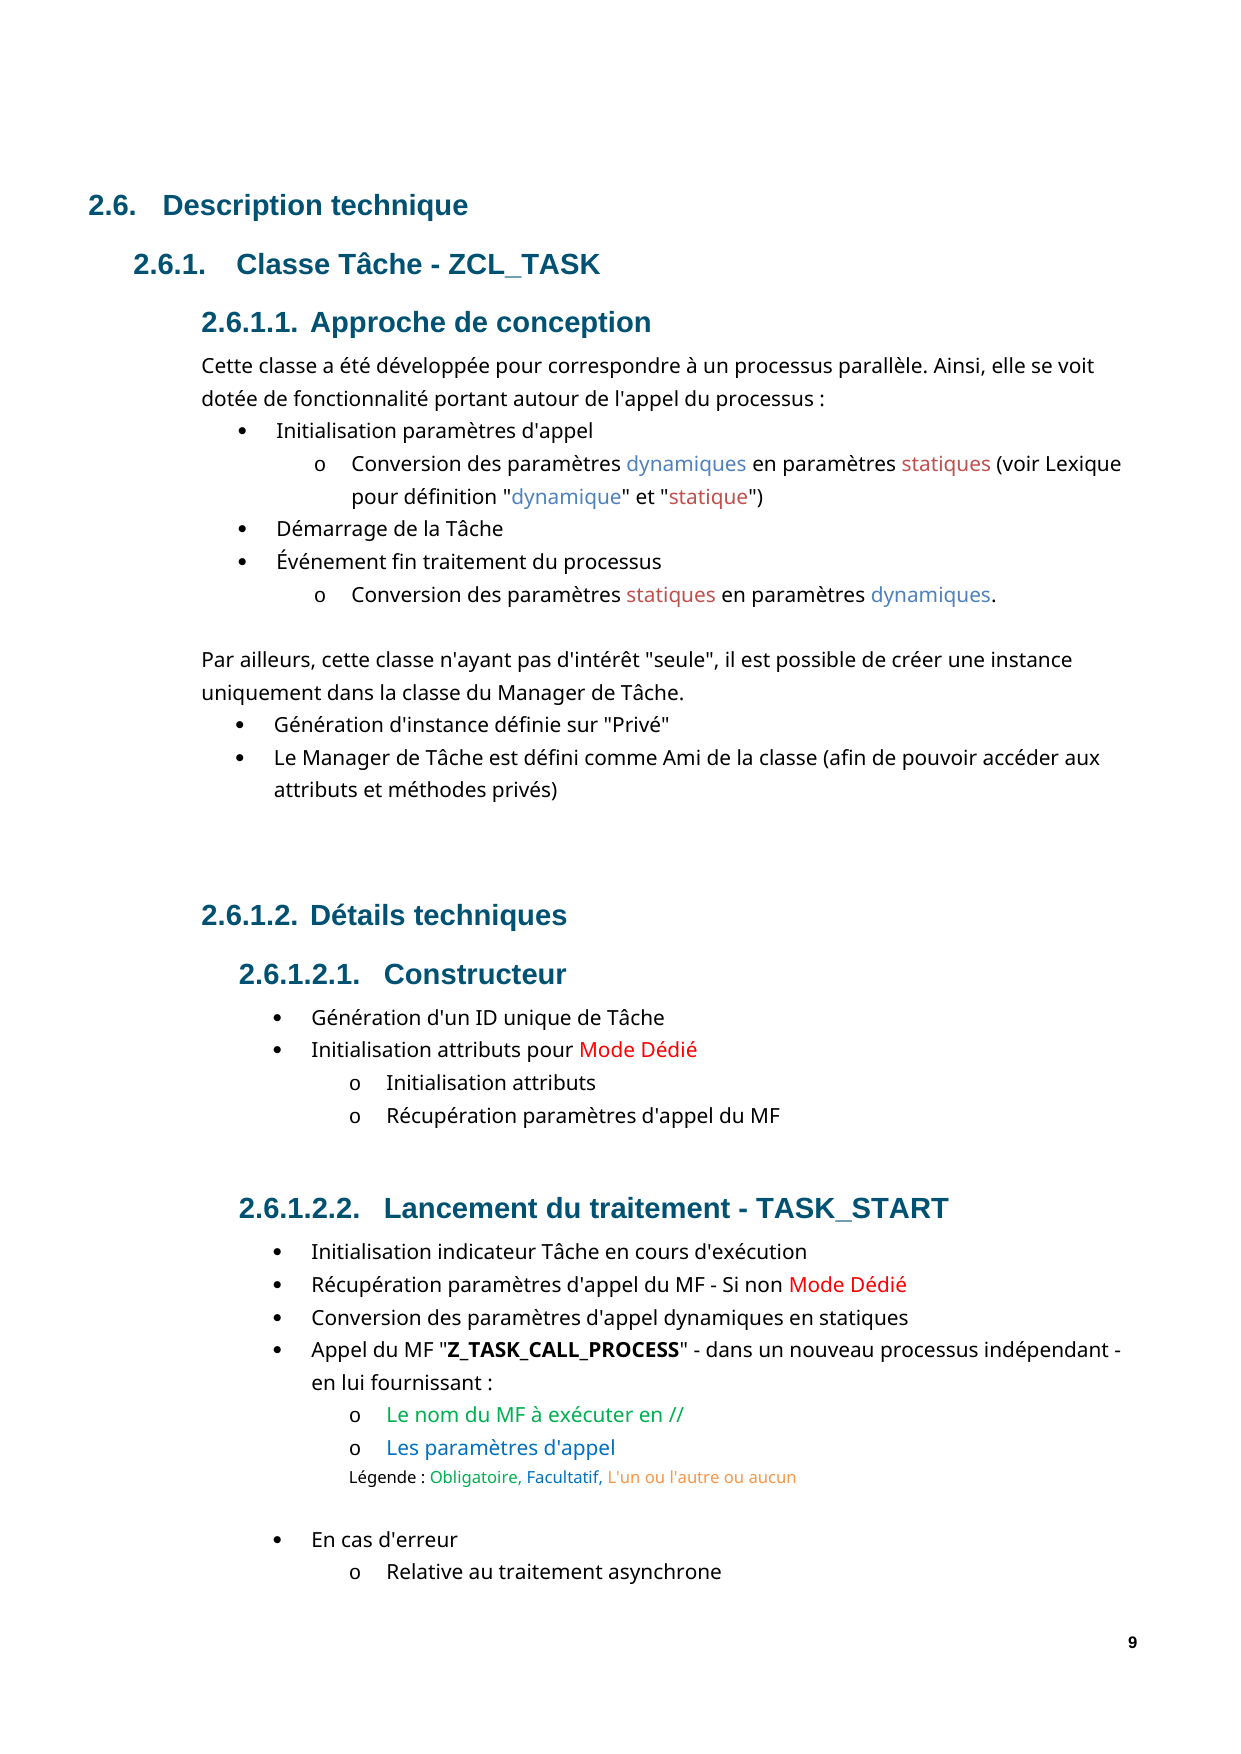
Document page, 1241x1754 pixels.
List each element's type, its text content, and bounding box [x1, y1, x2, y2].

list Génération d'instance définie sur "Privé" [236, 710, 1137, 739]
list Détails techniques [201, 898, 1137, 932]
list Conversion des paramètres statiques en paramètres dynamiques. [314, 580, 1137, 608]
list Conversion des paramètres d'appel dynamiques en statiques [274, 1303, 1137, 1331]
list Récupération paramètres d'appel du MF - Si non Mode Dédié [274, 1270, 1137, 1298]
list Le Manager de Tâche est défini comme Ami de la classe (afin de pouvoir accéder aux attributs et méthodes privés) [236, 743, 1137, 804]
list Initialisation paramètres d'appel [239, 417, 1137, 445]
list Démarrage de la Tâche [239, 514, 1137, 543]
list Initialisation attributs pour Mode Dédié [274, 1036, 1137, 1064]
list Approche de conception [201, 305, 1137, 339]
list Conversion des paramètres dynamiques en paramètres statiques (voir Lexique pour définition "dynamique" et "statique") [314, 449, 1137, 510]
list Le nom du MF à exécuter en // [349, 1400, 1137, 1429]
list Appel du MF "Z_TASK_CALL_PROCESS" - dans un nouveau processus indépendant - en lui fournissant : [274, 1335, 1137, 1396]
list Lancement du traitement - TASK_START [239, 1191, 1137, 1225]
list En cas d'erreur [274, 1525, 1137, 1553]
text Cette classe a été développée pour correspondre à un processus parallèle. Ainsi, elle se voit dotée de fonctionnalité portant autour de l'appel du processus : [201, 351, 1137, 412]
list Initialisation indicateur Tâche en cours d'exécution [274, 1237, 1137, 1266]
list Relative au traitement asynchrone [349, 1557, 1137, 1586]
list Génération d'un ID unique de Tâche [274, 1003, 1137, 1031]
text Par ailleurs, cette classe n'ayant pas d'intérêt "seule", il est possible de créer une instance uniquement dans la classe du Manager de Tâche. [201, 645, 1137, 706]
list Événement fin traitement du processus [239, 547, 1137, 576]
list Les paramètres d'appel [349, 1433, 1137, 1462]
list Constructeur [239, 957, 1137, 990]
text Classe Tâche - ZCL_TASK [133, 247, 1137, 280]
text Description technique [88, 188, 1137, 222]
list Récupération paramètres d'appel du MF [349, 1101, 1137, 1129]
list Initialisation attributs [349, 1068, 1137, 1097]
list Légende : Obligatoire, Facultatif, L'un ou l'autre ou aucun [311, 1466, 1137, 1489]
